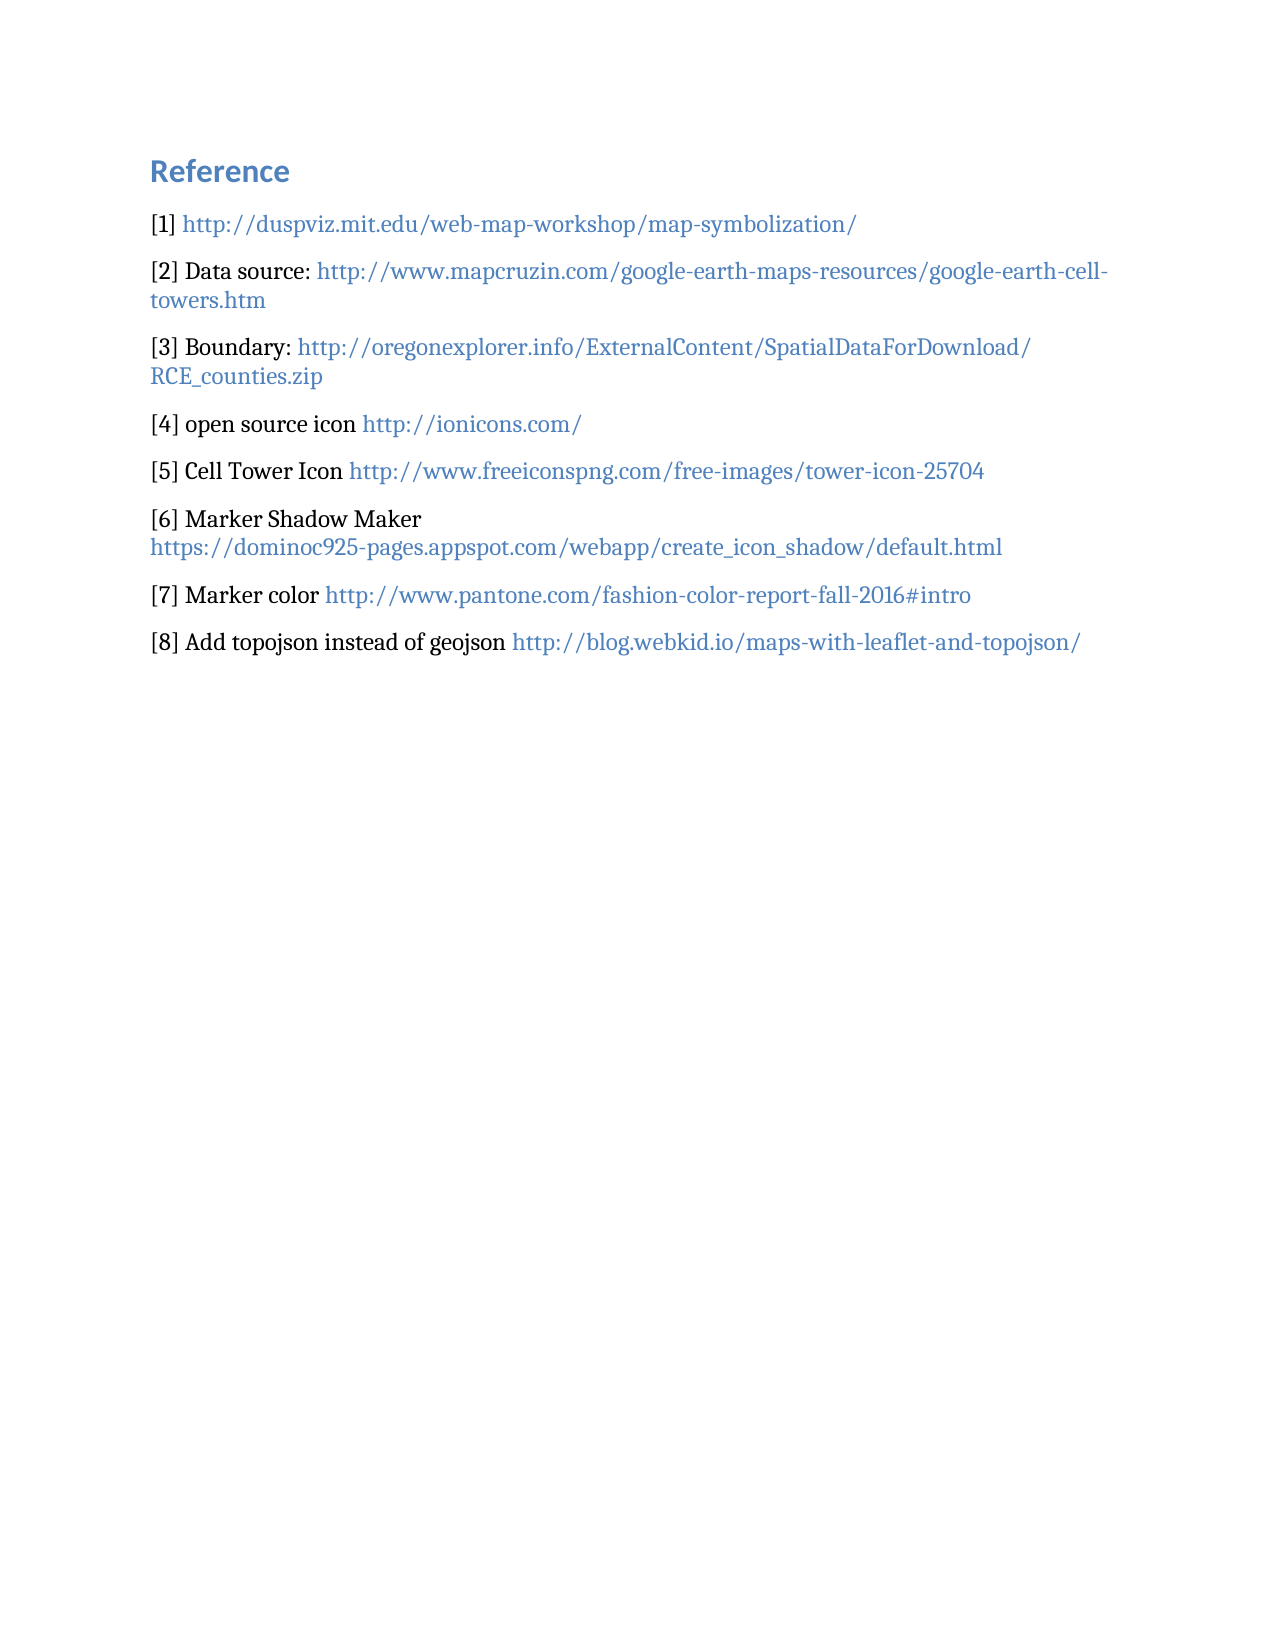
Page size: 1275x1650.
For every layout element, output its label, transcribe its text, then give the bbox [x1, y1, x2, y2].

text [7] Marker color http://www.pantone.com/fashion-color-report-fall-2016#intro [150, 581, 1125, 609]
text [4] open source icon http://ionicons.com/ [150, 409, 1125, 438]
text [8] Add topojson instead of geojson http://blog.webkid.io/maps-with-leaflet-and-topojson/ [150, 628, 1125, 657]
text [3] Boundary: http://oregonexplorer.info/ExternalContent/SpatialDataForDownload/RCE_counties.zip [150, 333, 1125, 391]
text [6] Marker Shadow Maker https://dominoc925-pages.appspot.com/webapp/create_icon_shadow/default.html [150, 504, 1125, 562]
text [5] Cell Tower Icon http://www.freeiconspng.com/free-images/tower-icon-25704 [150, 457, 1125, 486]
text [2] Data source: http://www.mapcruzin.com/google-earth-maps-resources/google-earth-cell-towers.htm [150, 257, 1125, 314]
subtitle Reference [150, 150, 1125, 191]
text [1] http://duspviz.mit.edu/web-map-workshop/map-symbolization/ [150, 209, 1125, 238]
